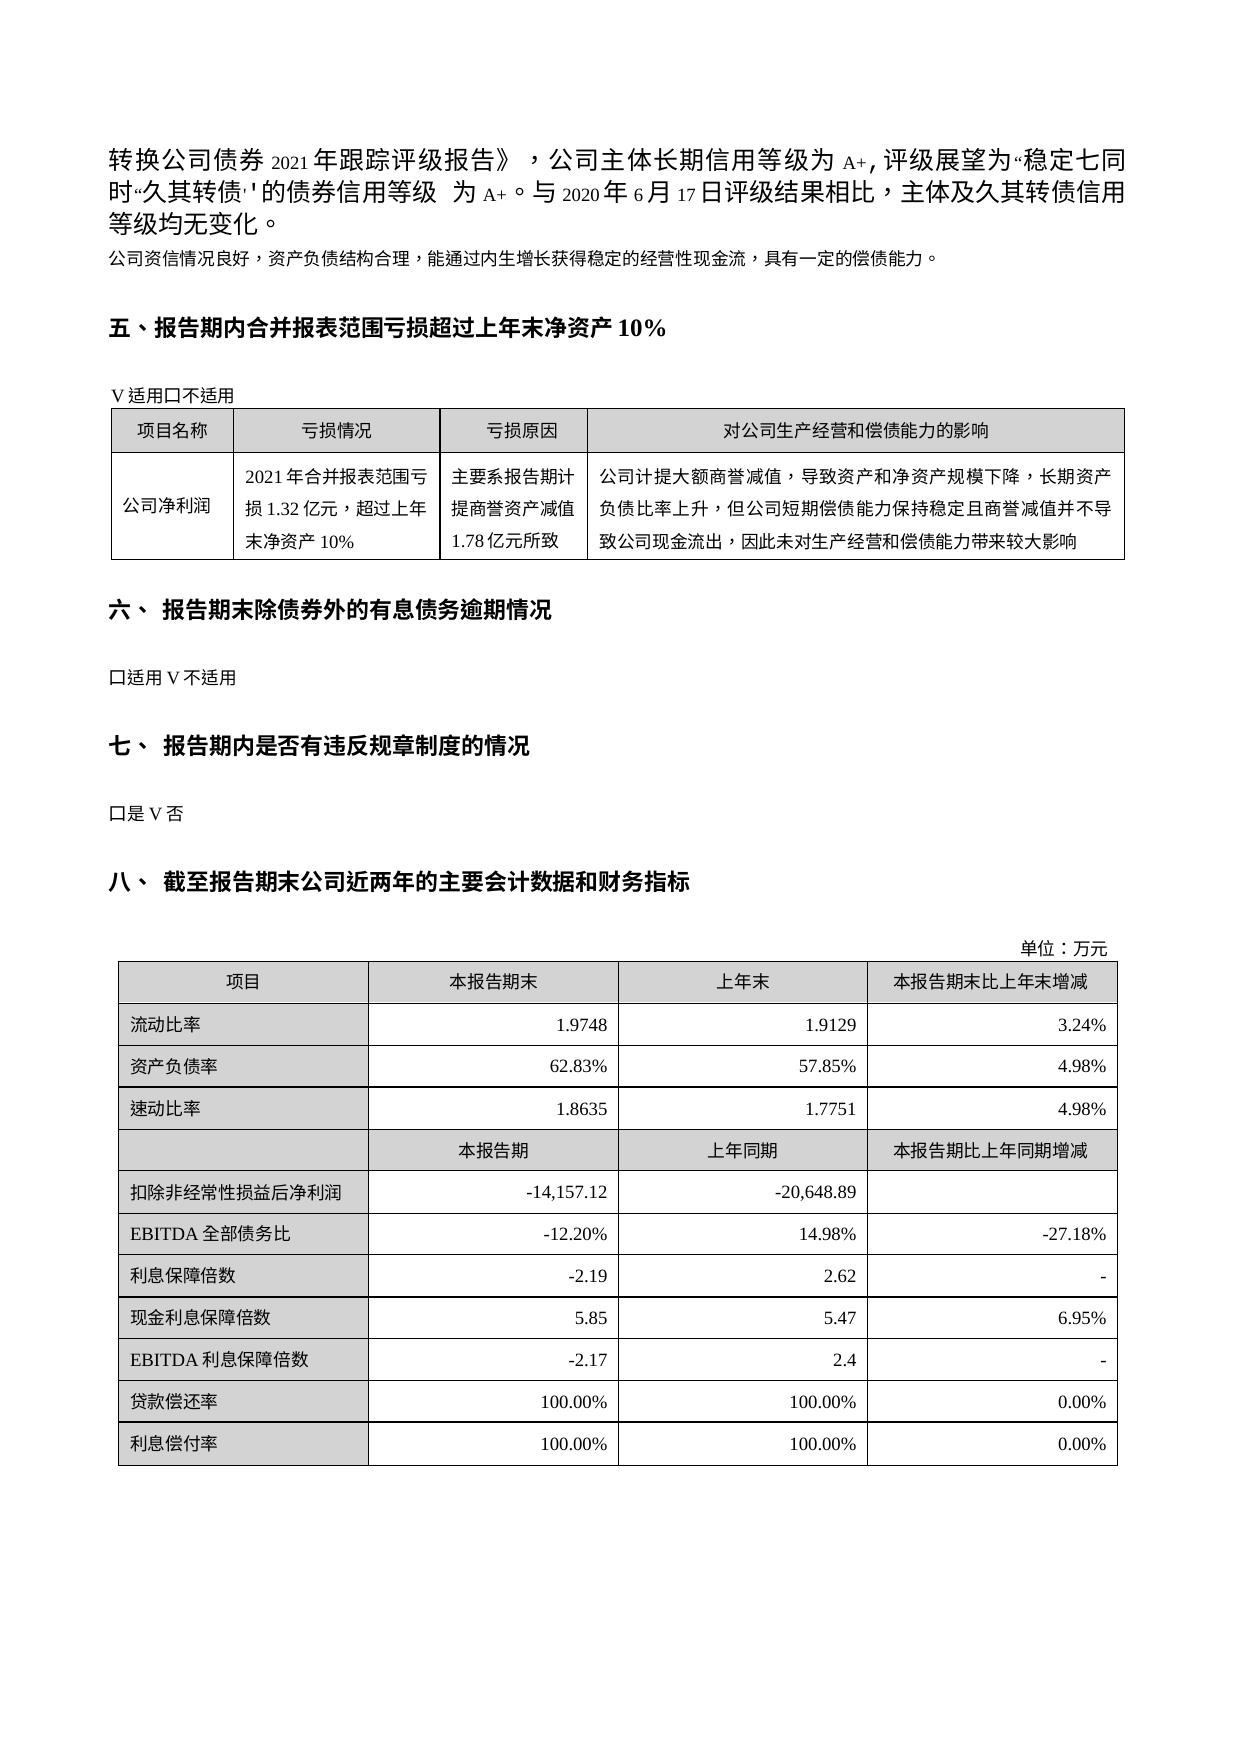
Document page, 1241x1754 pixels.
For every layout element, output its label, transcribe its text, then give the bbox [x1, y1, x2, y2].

text 公司资信情况良好，资产负债结构合理，能通过内生增长获得稳定的经营性现金流，具有一定的偿债能力。 [109, 240, 1127, 272]
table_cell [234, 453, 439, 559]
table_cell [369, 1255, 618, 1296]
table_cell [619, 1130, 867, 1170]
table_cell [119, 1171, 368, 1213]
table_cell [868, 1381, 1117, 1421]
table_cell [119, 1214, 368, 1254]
text V适用口不适用 [111, 383, 1127, 408]
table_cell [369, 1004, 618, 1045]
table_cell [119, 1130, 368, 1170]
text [109, 144, 1127, 240]
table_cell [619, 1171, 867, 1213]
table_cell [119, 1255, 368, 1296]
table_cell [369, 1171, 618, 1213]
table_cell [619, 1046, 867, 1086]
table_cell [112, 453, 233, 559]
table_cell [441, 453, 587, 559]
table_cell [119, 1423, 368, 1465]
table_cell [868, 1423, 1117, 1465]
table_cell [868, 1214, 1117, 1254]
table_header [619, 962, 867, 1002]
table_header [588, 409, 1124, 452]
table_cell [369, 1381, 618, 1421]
subtitle 八、 截至报告期末公司近两年的主要会计数据和财务指标 [109, 866, 1127, 897]
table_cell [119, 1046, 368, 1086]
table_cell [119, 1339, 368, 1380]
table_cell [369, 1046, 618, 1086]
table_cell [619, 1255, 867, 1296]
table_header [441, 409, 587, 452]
text 单位：万元 [1020, 936, 1127, 961]
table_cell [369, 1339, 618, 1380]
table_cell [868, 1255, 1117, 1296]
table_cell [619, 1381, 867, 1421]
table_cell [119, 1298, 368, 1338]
text 口适用V不适用 [109, 664, 1127, 690]
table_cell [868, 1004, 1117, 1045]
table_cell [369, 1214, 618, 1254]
subtitle 七、 报告期内是否有违反规章制度的情况 [109, 729, 1127, 761]
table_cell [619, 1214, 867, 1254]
subtitle 五、报告期内合并报表范围亏损超过上年末净资产10% [109, 312, 1127, 343]
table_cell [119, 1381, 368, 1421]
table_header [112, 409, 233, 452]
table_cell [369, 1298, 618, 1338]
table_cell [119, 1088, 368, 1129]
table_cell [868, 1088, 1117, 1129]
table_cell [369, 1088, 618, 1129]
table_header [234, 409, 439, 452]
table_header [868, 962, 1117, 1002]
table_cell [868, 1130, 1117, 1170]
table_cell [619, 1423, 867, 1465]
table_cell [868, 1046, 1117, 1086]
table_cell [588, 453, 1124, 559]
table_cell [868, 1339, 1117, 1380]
subtitle 六、 报告期末除债券外的有息债务逾期情况 [109, 594, 1127, 625]
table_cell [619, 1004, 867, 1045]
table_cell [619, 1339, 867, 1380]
text 口是V否 [109, 800, 1127, 826]
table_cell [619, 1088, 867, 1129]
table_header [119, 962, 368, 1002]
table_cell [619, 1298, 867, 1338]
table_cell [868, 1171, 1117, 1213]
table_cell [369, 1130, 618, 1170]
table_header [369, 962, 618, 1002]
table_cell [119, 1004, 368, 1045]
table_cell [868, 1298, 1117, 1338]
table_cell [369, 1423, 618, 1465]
